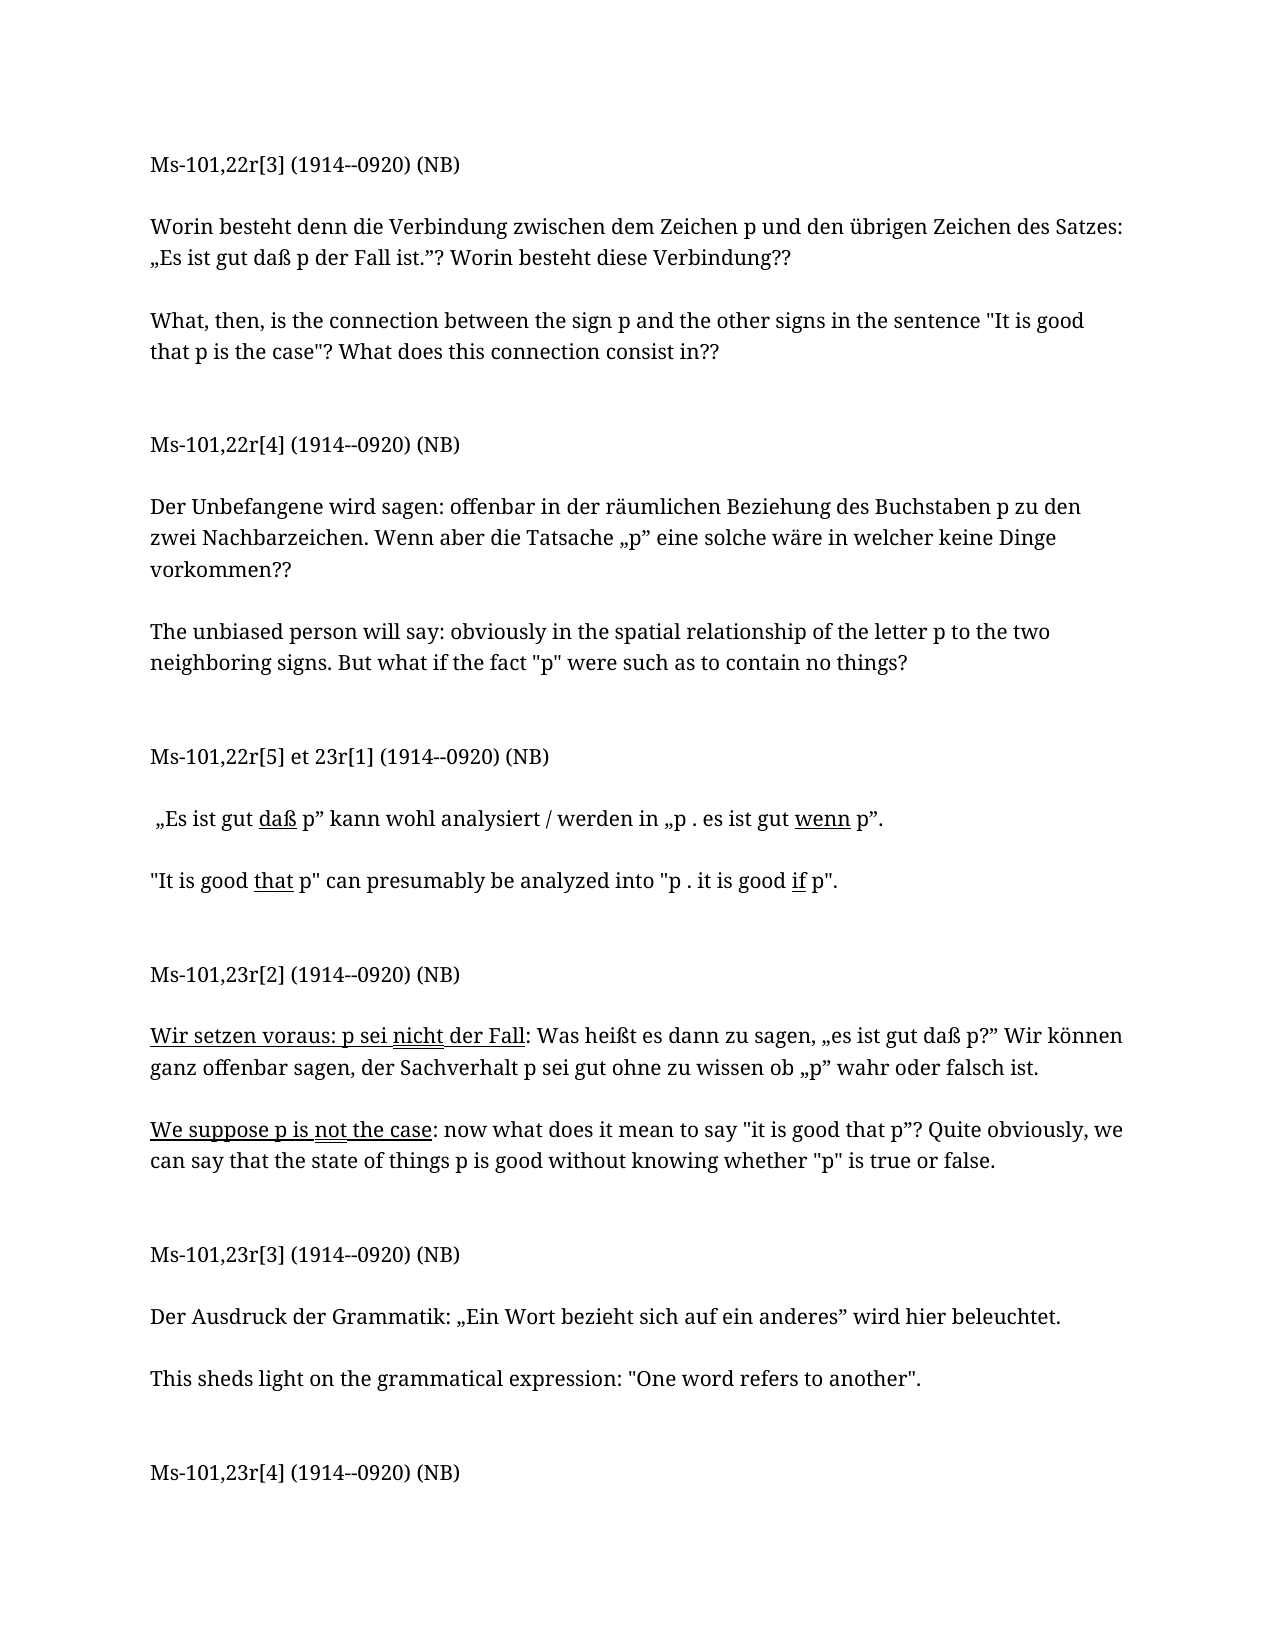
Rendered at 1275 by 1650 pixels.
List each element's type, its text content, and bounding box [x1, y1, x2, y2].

text „Es ist gut daß p” kann wohl analysiert / werden in „p . es ist gut wenn p”. [150, 804, 1125, 832]
text What, then, is the connection between the sign p and the other signs in the sentence "It is good that p is the case"? What does this connection consist in?? [150, 306, 1125, 365]
text Ms-101,22r[3] (1914--0920) (NB) [150, 150, 1125, 178]
text Der Ausdruck der Grammatik: „Ein Wort bezieht sich auf ein anderes” wird hier beleuchtet. [150, 1302, 1125, 1330]
text We suppose p is not the case: now what does it mean to say "it is good that p”? Quite obviously, we can say that the state of things p is good without knowing whether "p" is true or false. [150, 1115, 1125, 1175]
text "It is good that p" can presumably be analyzed into "p . it is good if p". [150, 866, 1125, 895]
text The unbiased person will say: obviously in the spatial relationship of the letter p to the two neighboring signs. But what if the fact "p" were such as to contain no things? [150, 617, 1125, 677]
text Wir setzen voraus: p sei nicht der Fall: Was heißt es dann zu sagen, „es ist gut daß p?” Wir können ganz offenbar sagen, der Sachverhalt p sei gut ohne zu wissen ob „p” wahr oder falsch ist. [150, 1022, 1125, 1081]
text This sheds light on the grammatical expression: "One word refers to another". [150, 1364, 1125, 1393]
text Der Unbefangene wird sagen: offenbar in der räumlichen Beziehung des Buchstaben p zu den zwei Nachbarzeichen. Wenn aber die Tatsache „p” eine solche wäre in welcher keine Dinge vorkommen?? [150, 492, 1125, 583]
text Ms-101,23r[2] (1914--0920) (NB) [150, 960, 1125, 988]
text Ms-101,23r[4] (1914--0920) (NB) [150, 1458, 1125, 1486]
text Ms-101,23r[3] (1914--0920) (NB) [150, 1240, 1125, 1268]
text Worin besteht denn die Verbindung zwischen dem Zeichen p und den übrigen Zeichen des Satzes: „Es ist gut daß p der Fall ist.”? Worin besteht diese Verbindung?? [150, 212, 1125, 272]
text Ms-101,22r[5] et 23r[1] (1914--0920) (NB) [150, 742, 1125, 770]
text Ms-101,22r[4] (1914--0920) (NB) [150, 430, 1125, 459]
